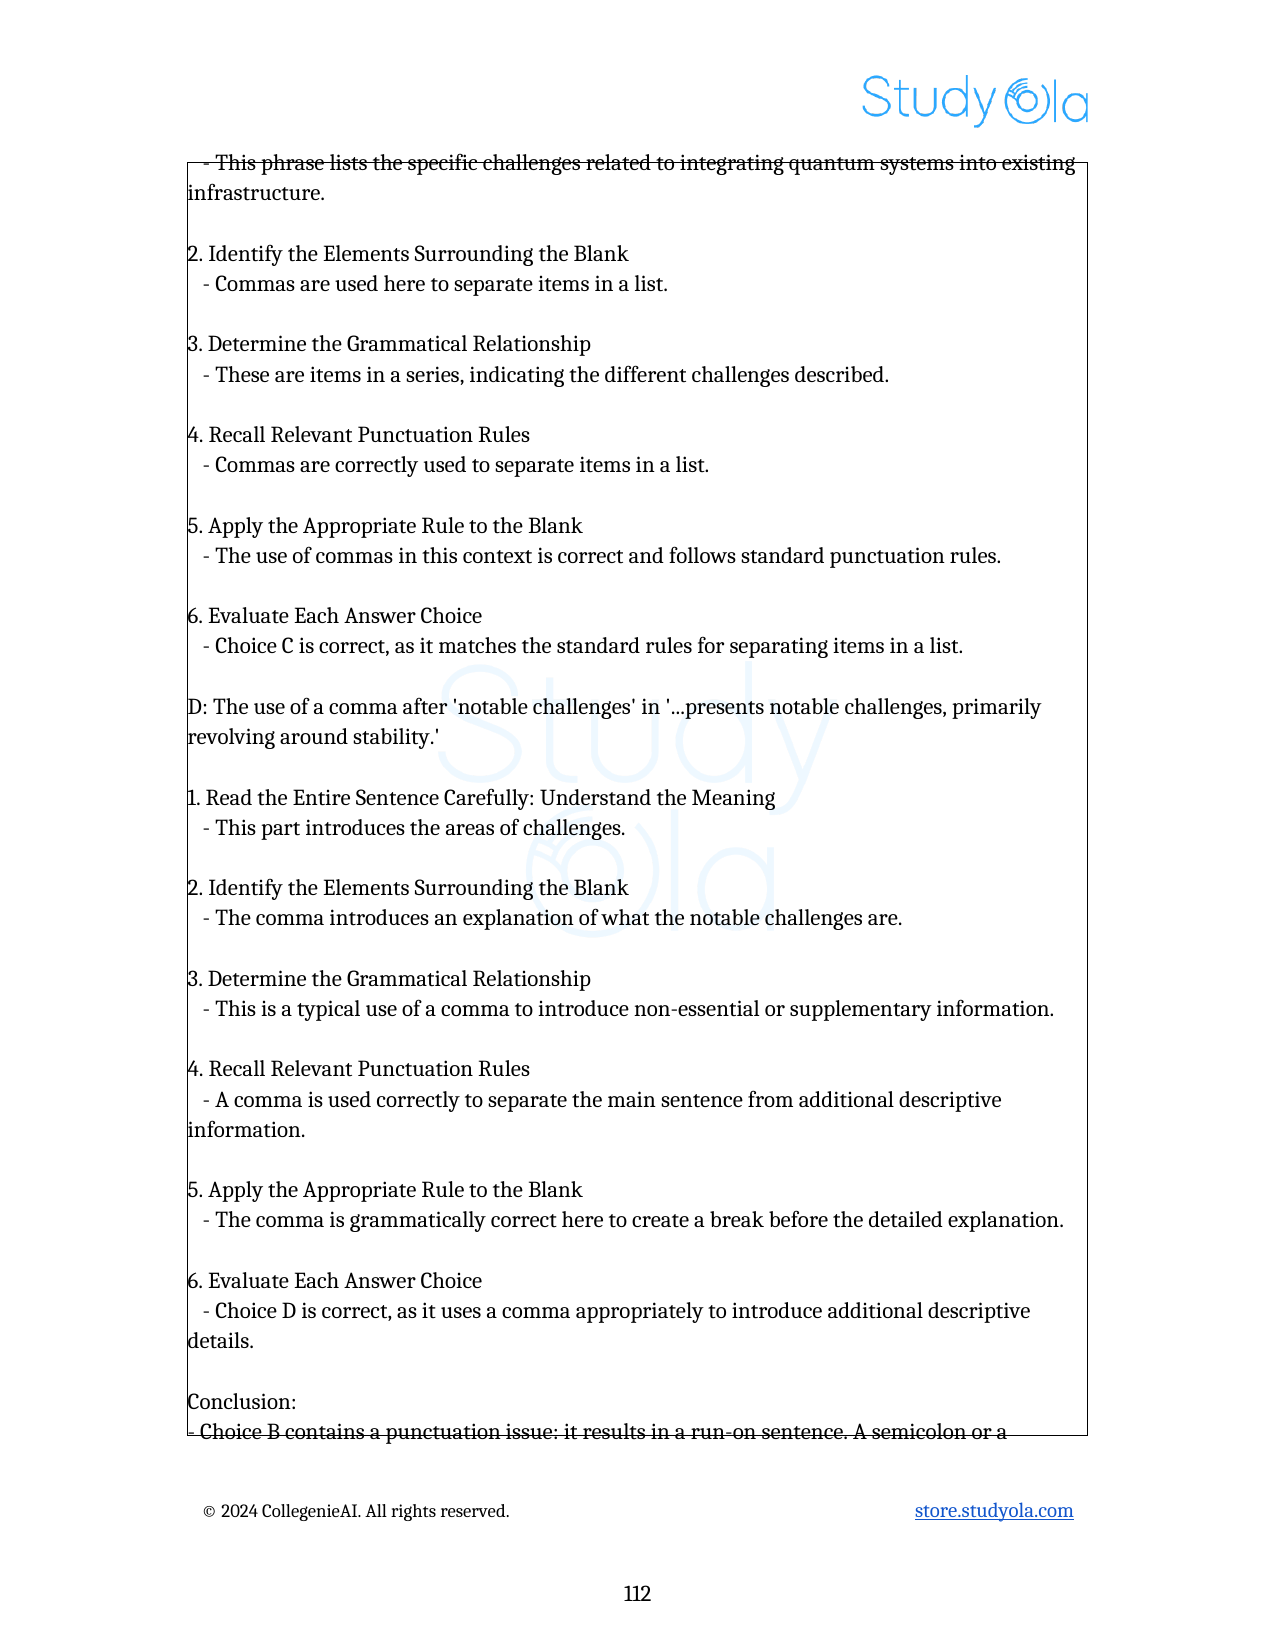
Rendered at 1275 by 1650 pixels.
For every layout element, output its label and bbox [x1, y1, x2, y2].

text [187, 150, 1087, 1445]
picture [862, 75, 1088, 128]
